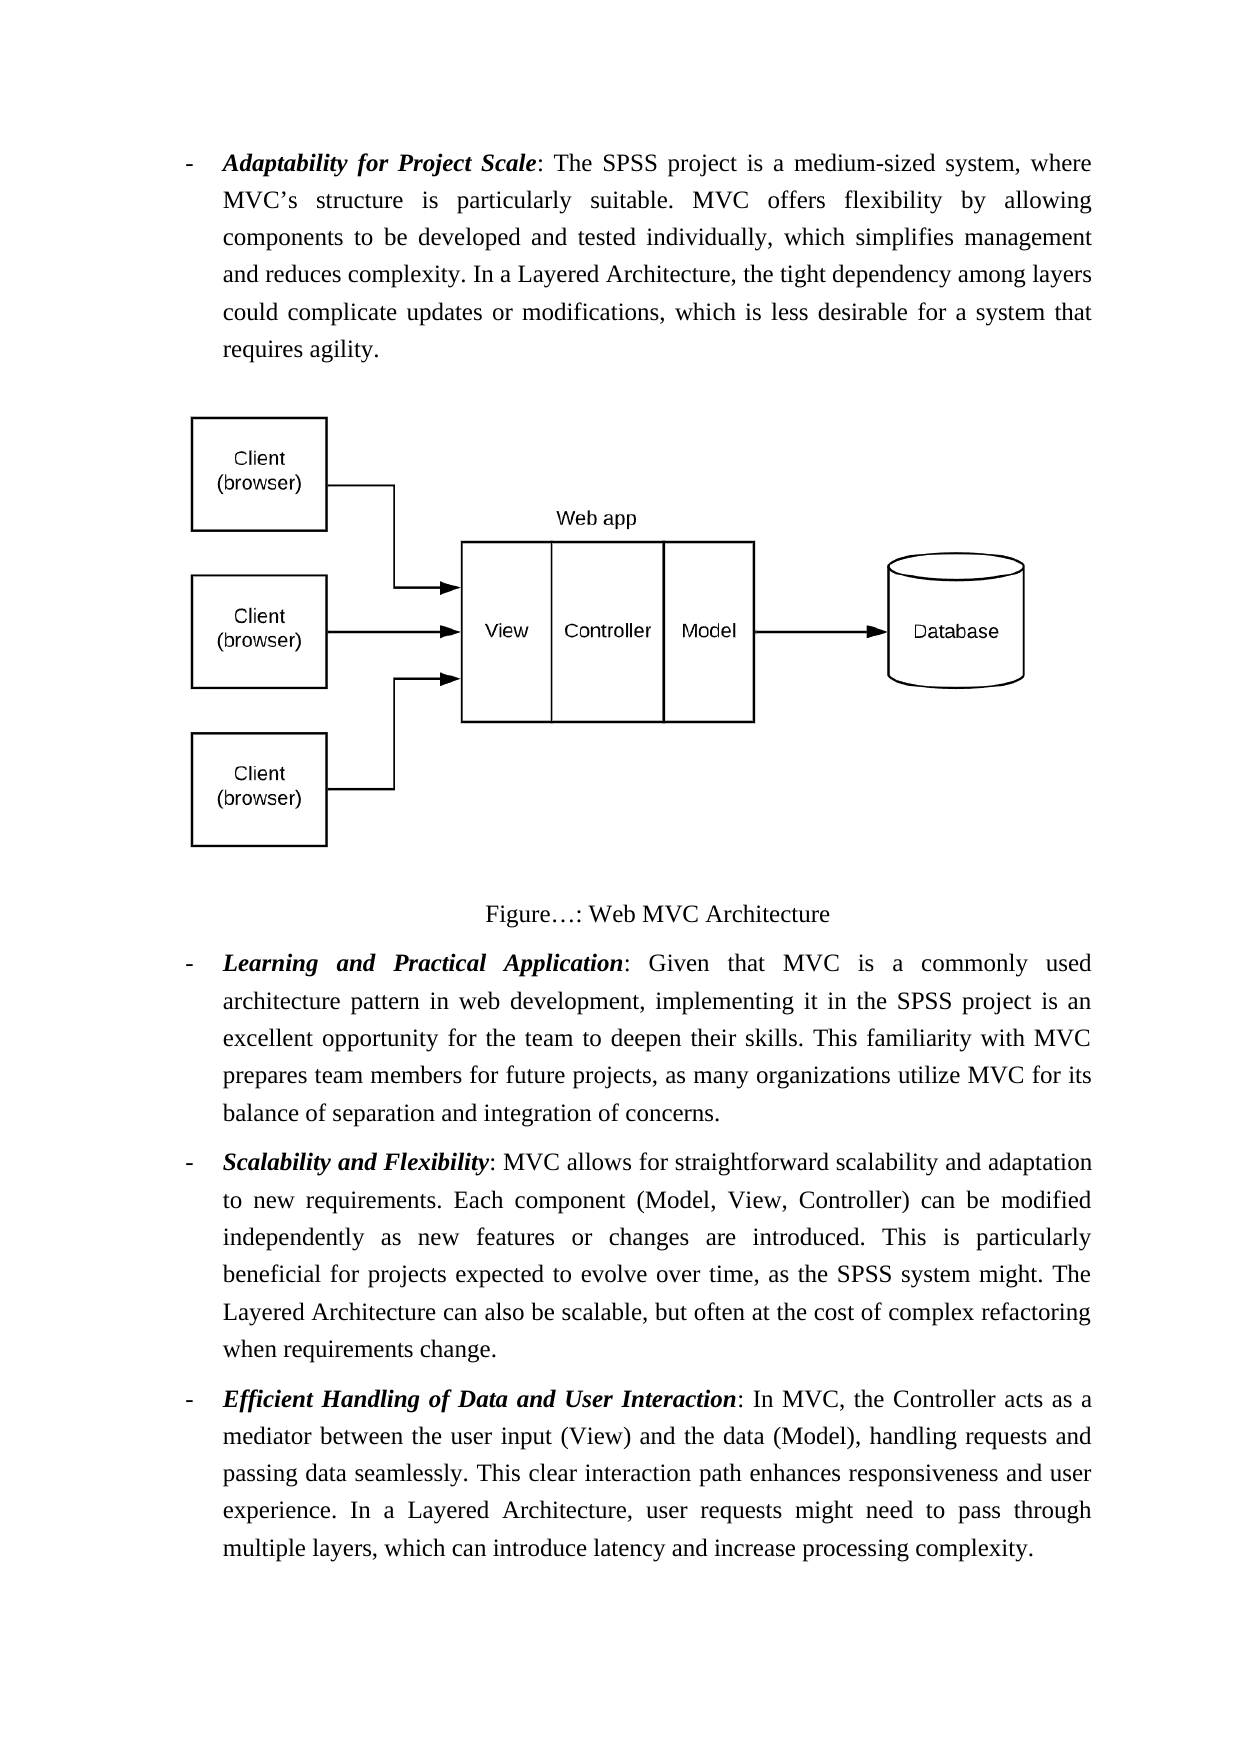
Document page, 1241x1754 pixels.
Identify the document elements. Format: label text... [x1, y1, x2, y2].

list Scalability and Flexibility: MVC allows for straightforward scalability and adaptation to new requirements. Each component (Model, View, Controller) can be modified independently as new features or changes are introduced. This is particularly beneficial for projects expected to evolve over time, as the SPSS system might. The Layered Architecture can also be scalable, but often at the cost of complex refactoring when requirements change. [185, 1147, 1093, 1363]
text Figure…: Web MVC Architecture [223, 899, 1093, 927]
list Learning and Practical Application: Given that MVC is a commonly used architecture pattern in web development, implementing it in the SPSS project is an excellent opportunity for the team to deepen their skills. This familiarity with MVC prepares team members for future projects, as many organizations utilize MVC for its balance of separation and integration of concerns. [185, 948, 1093, 1126]
picture [147, 383, 1093, 878]
list Efficient Handling of Data and User Interaction: In MVC, the Controller acts as a mediator between the user input (View) and the data (Model), handling requests and passing data seamlessly. This clear interaction path enhances responsiveness and user experience. In a Layered Architecture, user requests might need to pass through multiple layers, which can introduce latency and increase processing complexity. [185, 1384, 1093, 1562]
list Adaptability for Project Scale: The SPSS project is a medium-sized system, where MVC’s structure is particularly suitable. MVC offers flexibility by allowing components to be developed and tested individually, which simplifies management and reduces complexity. In a Layered Architecture, the tight dependency among layers could complicate updates or modifications, which is less desirable for a system that requires agility. [185, 148, 1093, 363]
